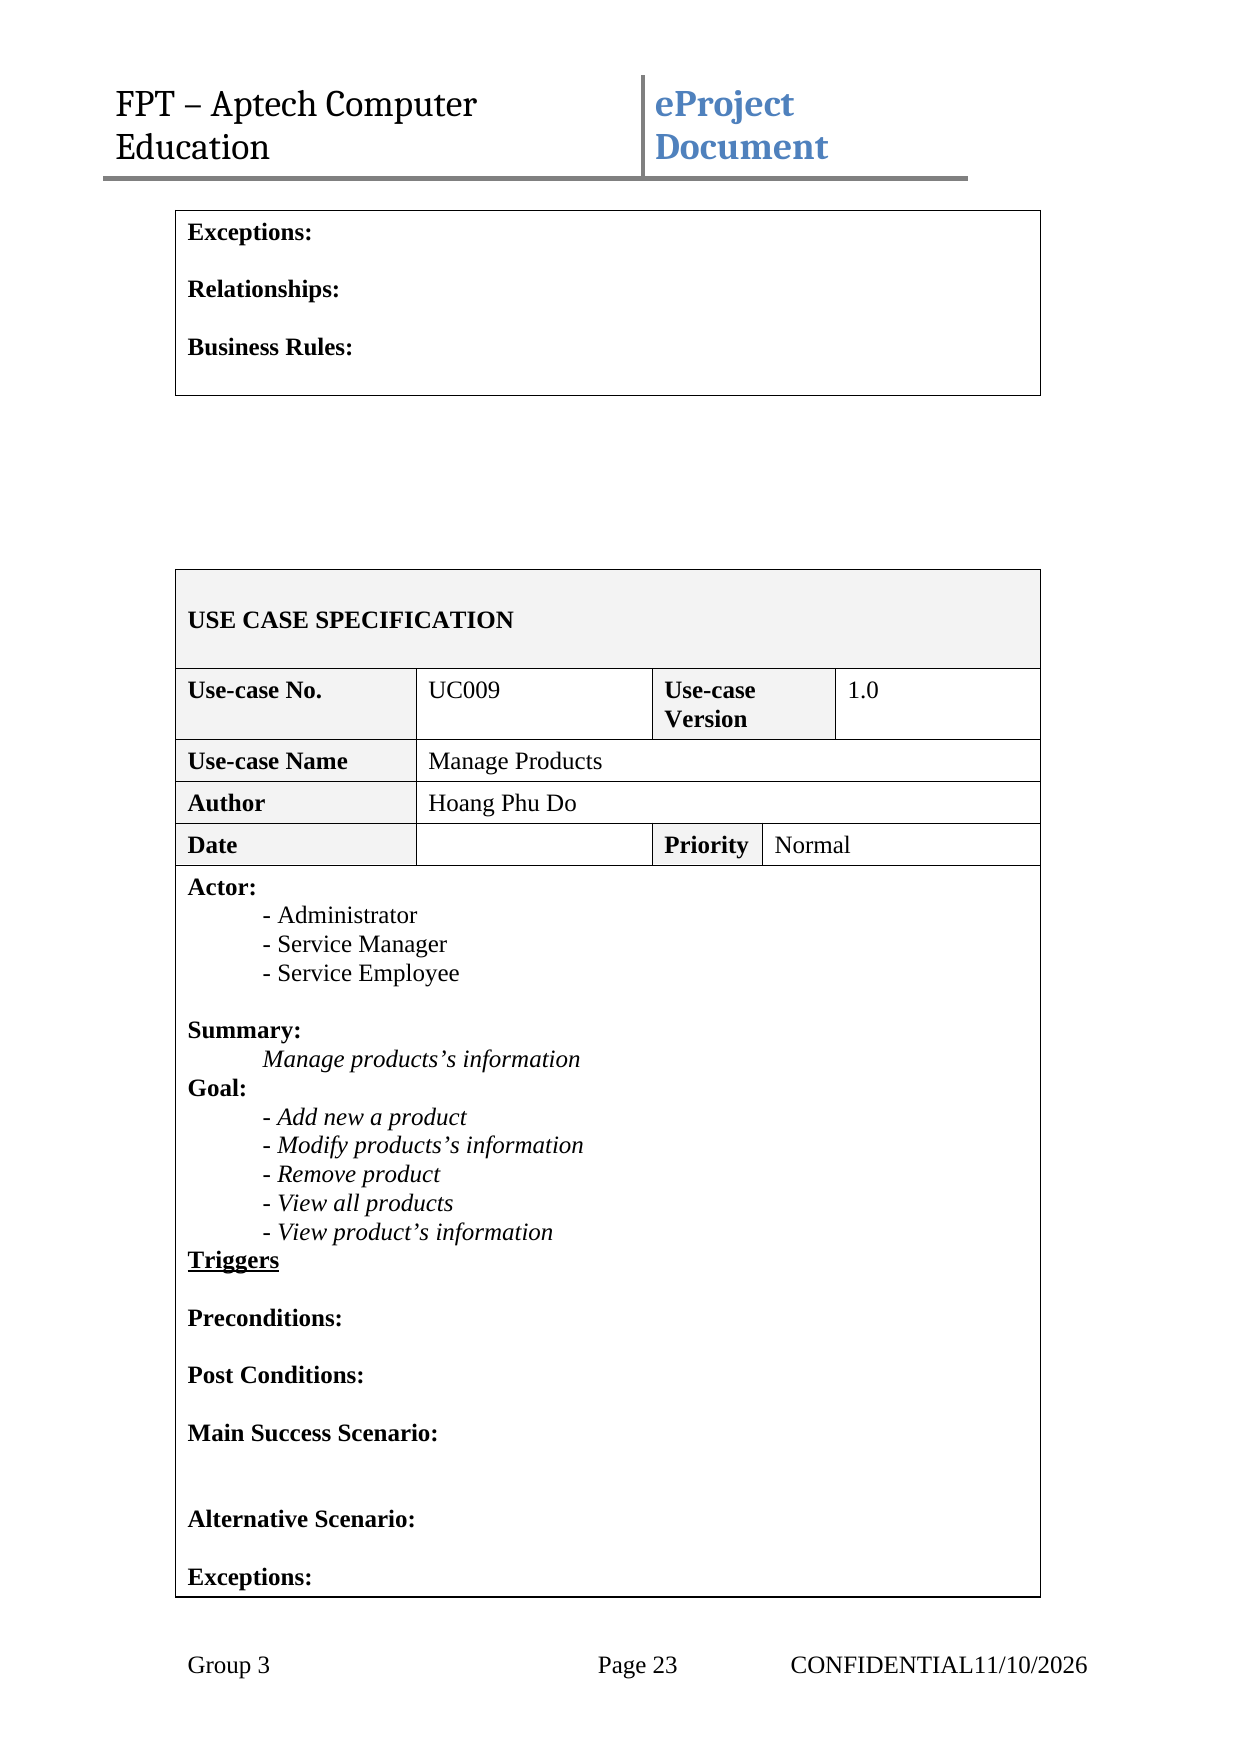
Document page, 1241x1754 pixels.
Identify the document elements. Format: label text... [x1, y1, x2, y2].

table_cell Date [176, 824, 416, 864]
table_cell 1.0 [836, 669, 1040, 739]
table_cell Priority [653, 824, 762, 864]
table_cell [176, 211, 1040, 395]
table_cell Manage Products [417, 740, 1040, 781]
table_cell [176, 866, 1040, 1596]
table_cell Use-case Name [176, 740, 416, 781]
table_cell Use-case Version [653, 669, 835, 739]
table_cell Hoang Phu Do [417, 782, 1040, 823]
table_cell Author [176, 782, 416, 823]
table_header USE CASE SPECIFICATION [176, 570, 1040, 668]
table_cell Use-case No. [176, 669, 416, 739]
table_cell [417, 824, 652, 864]
table_cell UC009 [417, 669, 652, 739]
table_cell Normal [763, 824, 1040, 864]
